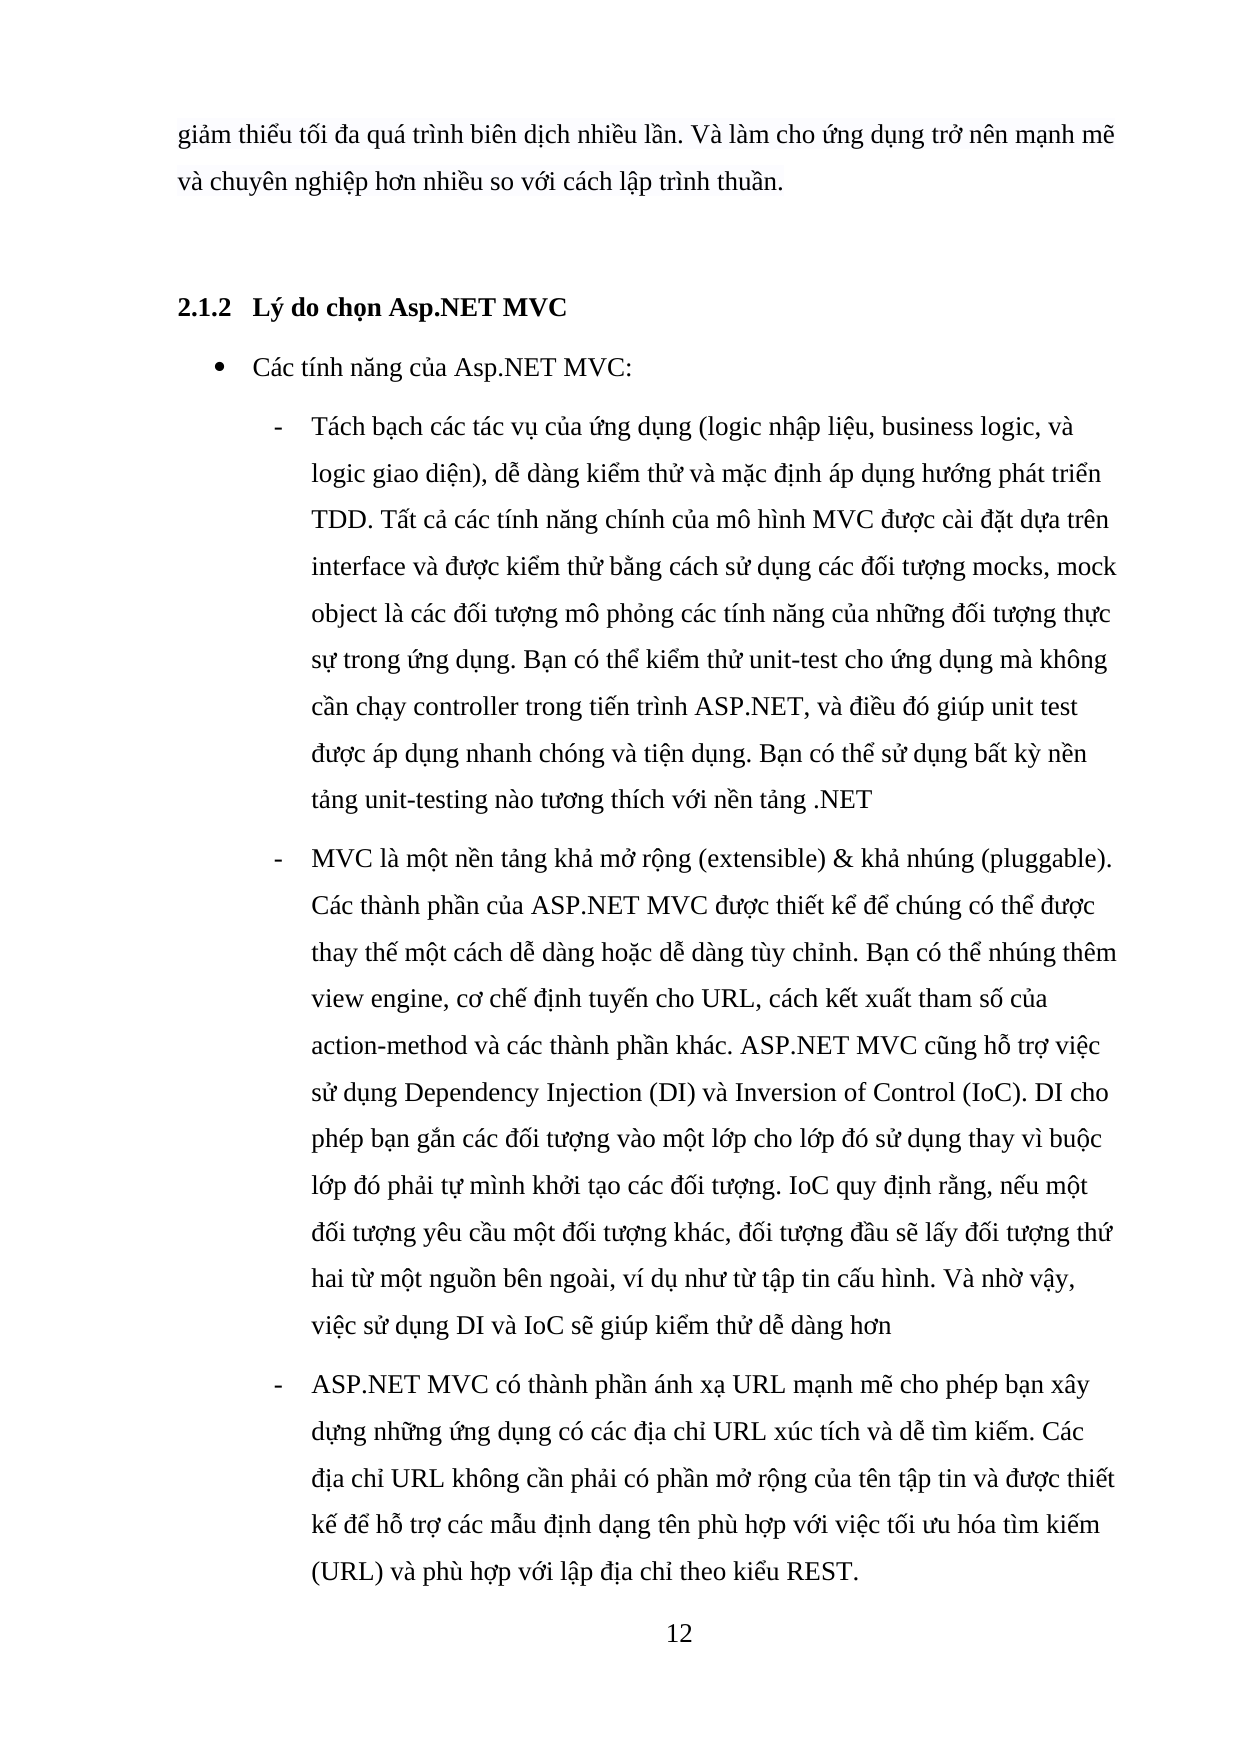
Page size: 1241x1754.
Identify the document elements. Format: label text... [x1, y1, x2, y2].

list Các tính năng của Asp.NET MVC: [215, 351, 1122, 382]
text 2.1.2 Lý do chọn Asp.NET MVC [177, 291, 1122, 323]
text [177, 118, 1122, 196]
list MVC là một nền tảng khả mở rộng (extensible) & khả nhúng (pluggable). Các thành phần của ASP.NET MVC được thiết kể để chúng có thể được thay thế một cách dễ dàng hoặc dễ dàng tùy chỉnh. Bạn có thể nhúng thêm view engine, cơ chế định tuyến cho URL, cách kết xuất tham số của action-method và các thành phần khác. ASP.NET MVC cũng hỗ trợ việc sử dụng Dependency Injection (DI) và Inversion of Control (IoC). DI cho phép bạn gắn các đối tượng vào một lớp cho lớp đó sử dụng thay vì buộc lớp đó phải tự mình khởi tạo các đối tượng. IoC quy định rằng, nếu một đối tượng yêu cầu một đối tượng khác, đối tượng đầu sẽ lấy đối tượng thứ hai từ một nguồn bên ngoài, ví dụ như từ tập tin cấu hình. Và nhờ vậy, việc sử dụng DI và IoC sẽ giúp kiểm thử dễ dàng hơn [274, 842, 1122, 1340]
list ASP.NET MVC có thành phần ánh xạ URL mạnh mẽ cho phép bạn xây dựng những ứng dụng có các địa chỉ URL xúc tích và dễ tìm kiếm. Các địa chỉ URL không cần phải có phần mở rộng của tên tập tin và được thiết kế để hỗ trợ các mẫu định dạng tên phù hợp với việc tối ưu hóa tìm kiếm (URL) và phù hợp với lập địa chỉ theo kiểu REST. [274, 1368, 1122, 1586]
list Tách bạch các tác vụ của ứng dụng (logic nhập liệu, business logic, và logic giao diện), dễ dàng kiểm thử và mặc định áp dụng hướng phát triển TDD. Tất cả các tính năng chính của mô hình MVC được cài đặt dựa trên interface và được kiểm thử bằng cách sử dụng các đối tượng mocks, mock object là các đối tượng mô phỏng các tính năng của những đối tượng thực sự trong ứng dụng. Bạn có thể kiểm thử unit-test cho ứng dụng mà không cần chạy controller trong tiến trình ASP.NET, và điều đó giúp unit test được áp dụng nhanh chóng và tiện dụng. Bạn có thể sử dụng bất kỳ nền tảng unit-testing nào tương thích với nền tảng .NET [274, 410, 1122, 814]
